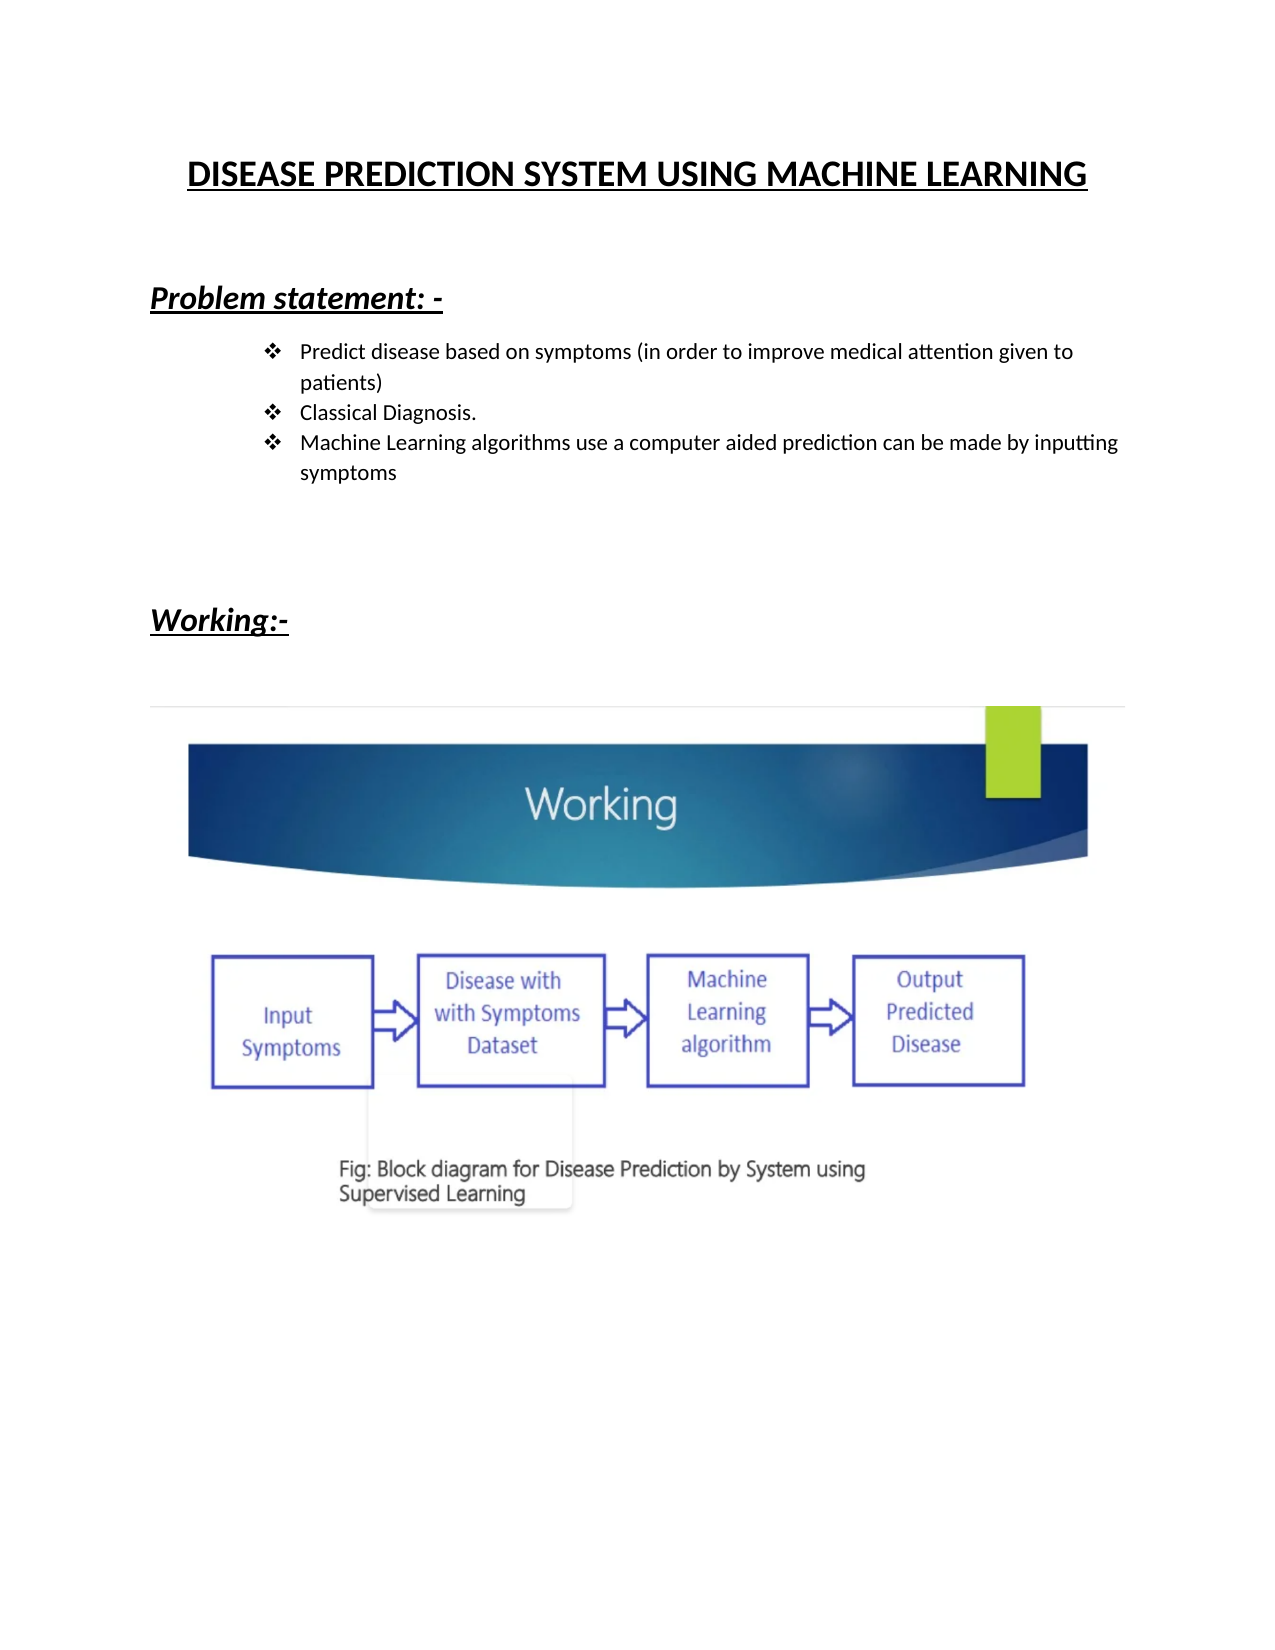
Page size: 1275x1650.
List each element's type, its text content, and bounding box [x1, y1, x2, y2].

list Classical Diagnosis. [262, 398, 1125, 426]
text DISEASE PREDICTION SYSTEM USING MACHINE LEARNING [150, 150, 1125, 196]
picture [150, 706, 1125, 1255]
list Predict disease based on symptoms (in order to improve medical attention given to patients) [262, 337, 1125, 396]
list Machine Learning algorithms use a computer aided prediction can be made by inputting symptoms [262, 428, 1125, 486]
text Problem statement: - [150, 277, 1125, 317]
text Working:- [150, 599, 1125, 639]
